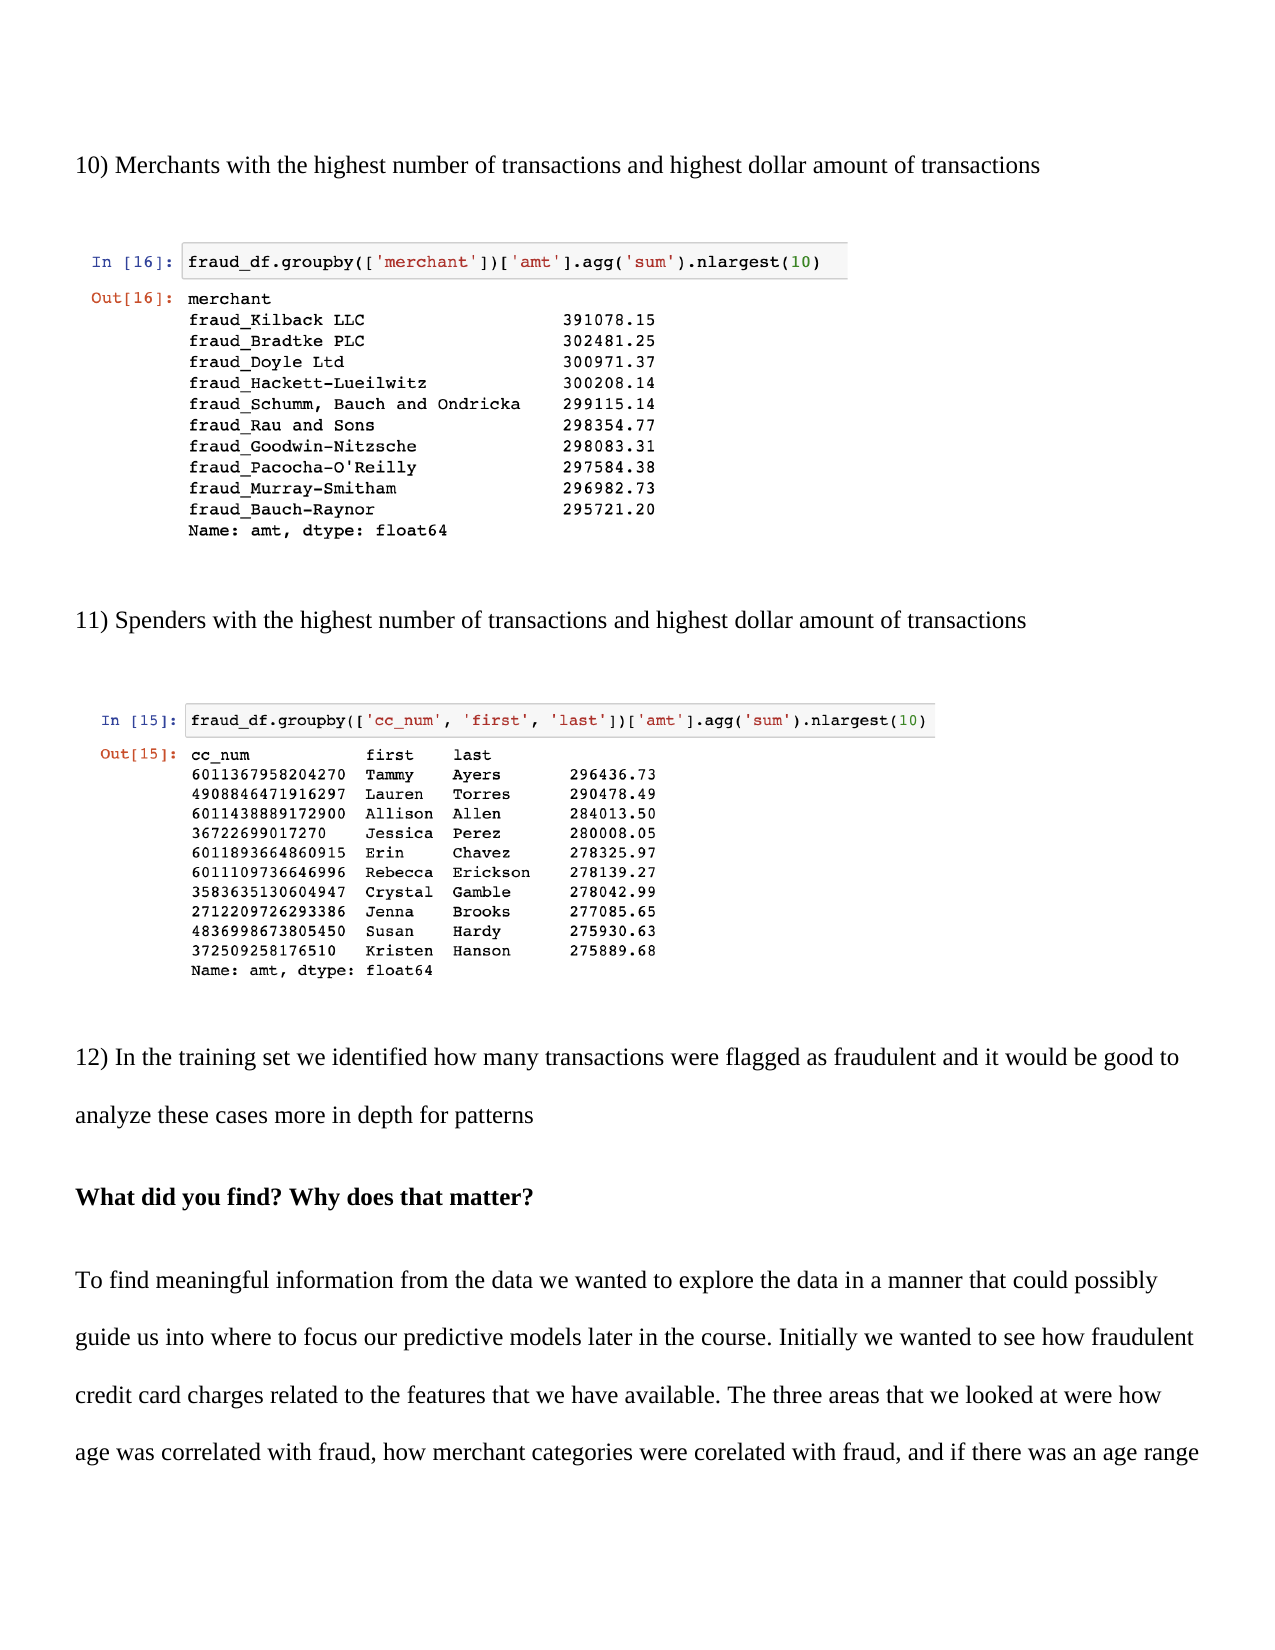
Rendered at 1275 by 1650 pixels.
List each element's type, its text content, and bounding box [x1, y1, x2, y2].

text 11) Spenders with the highest number of transactions and highest dollar amount of transactions [75, 606, 1200, 634]
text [75, 1265, 1200, 1466]
text 10) Merchants with the highest number of transactions and highest dollar amount of transactions [75, 150, 1200, 179]
picture [75, 688, 936, 991]
text What did you find? Why does that matter? [75, 1182, 1200, 1211]
text 12) In the training set we identified how many transactions were flagged as fraudulent and it would be good to analyze these cases more in depth for patterns [75, 1042, 1200, 1128]
picture [75, 232, 848, 555]
